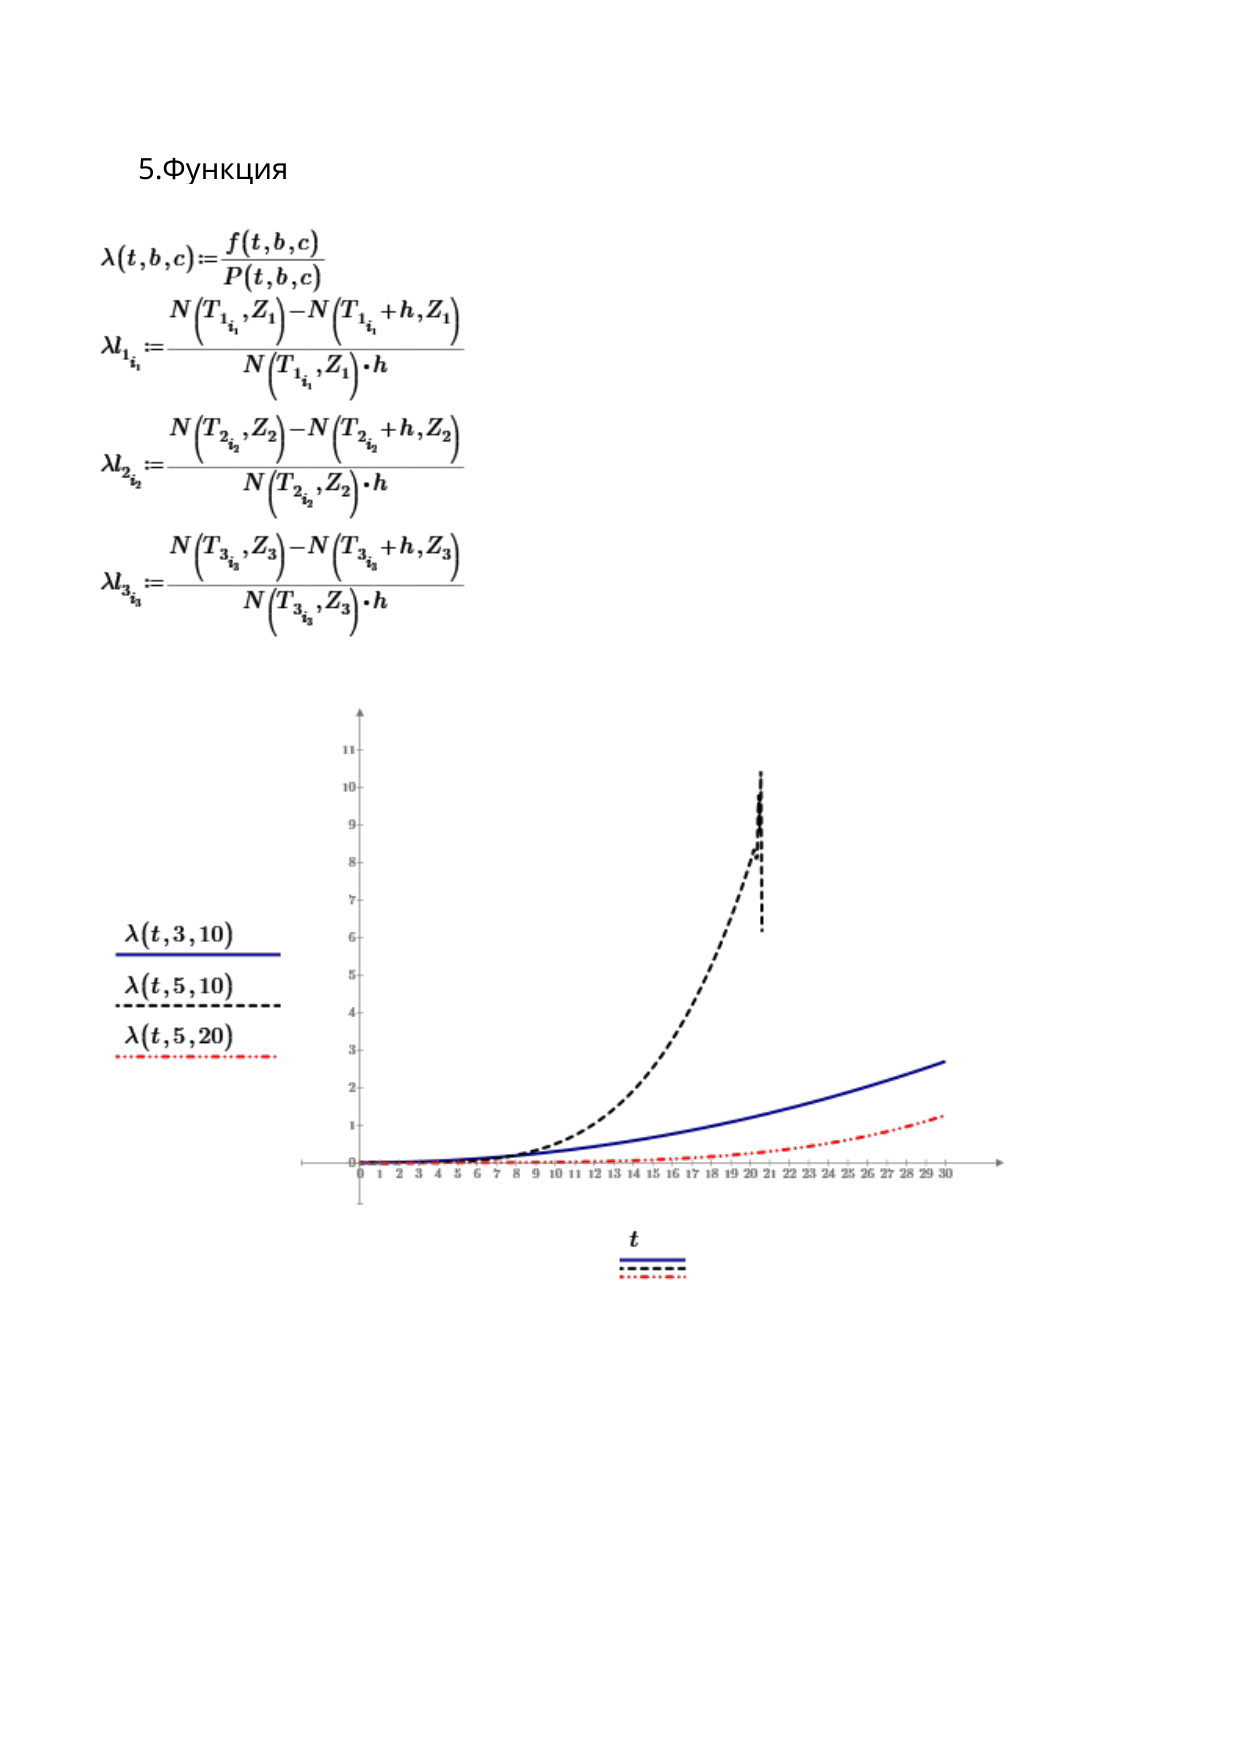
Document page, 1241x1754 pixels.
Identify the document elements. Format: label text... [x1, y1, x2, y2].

picture [95, 679, 1034, 1294]
picture [95, 409, 471, 525]
picture [95, 527, 471, 643]
text 5.Функция интенсивности [138, 148, 478, 183]
picture [95, 223, 471, 407]
